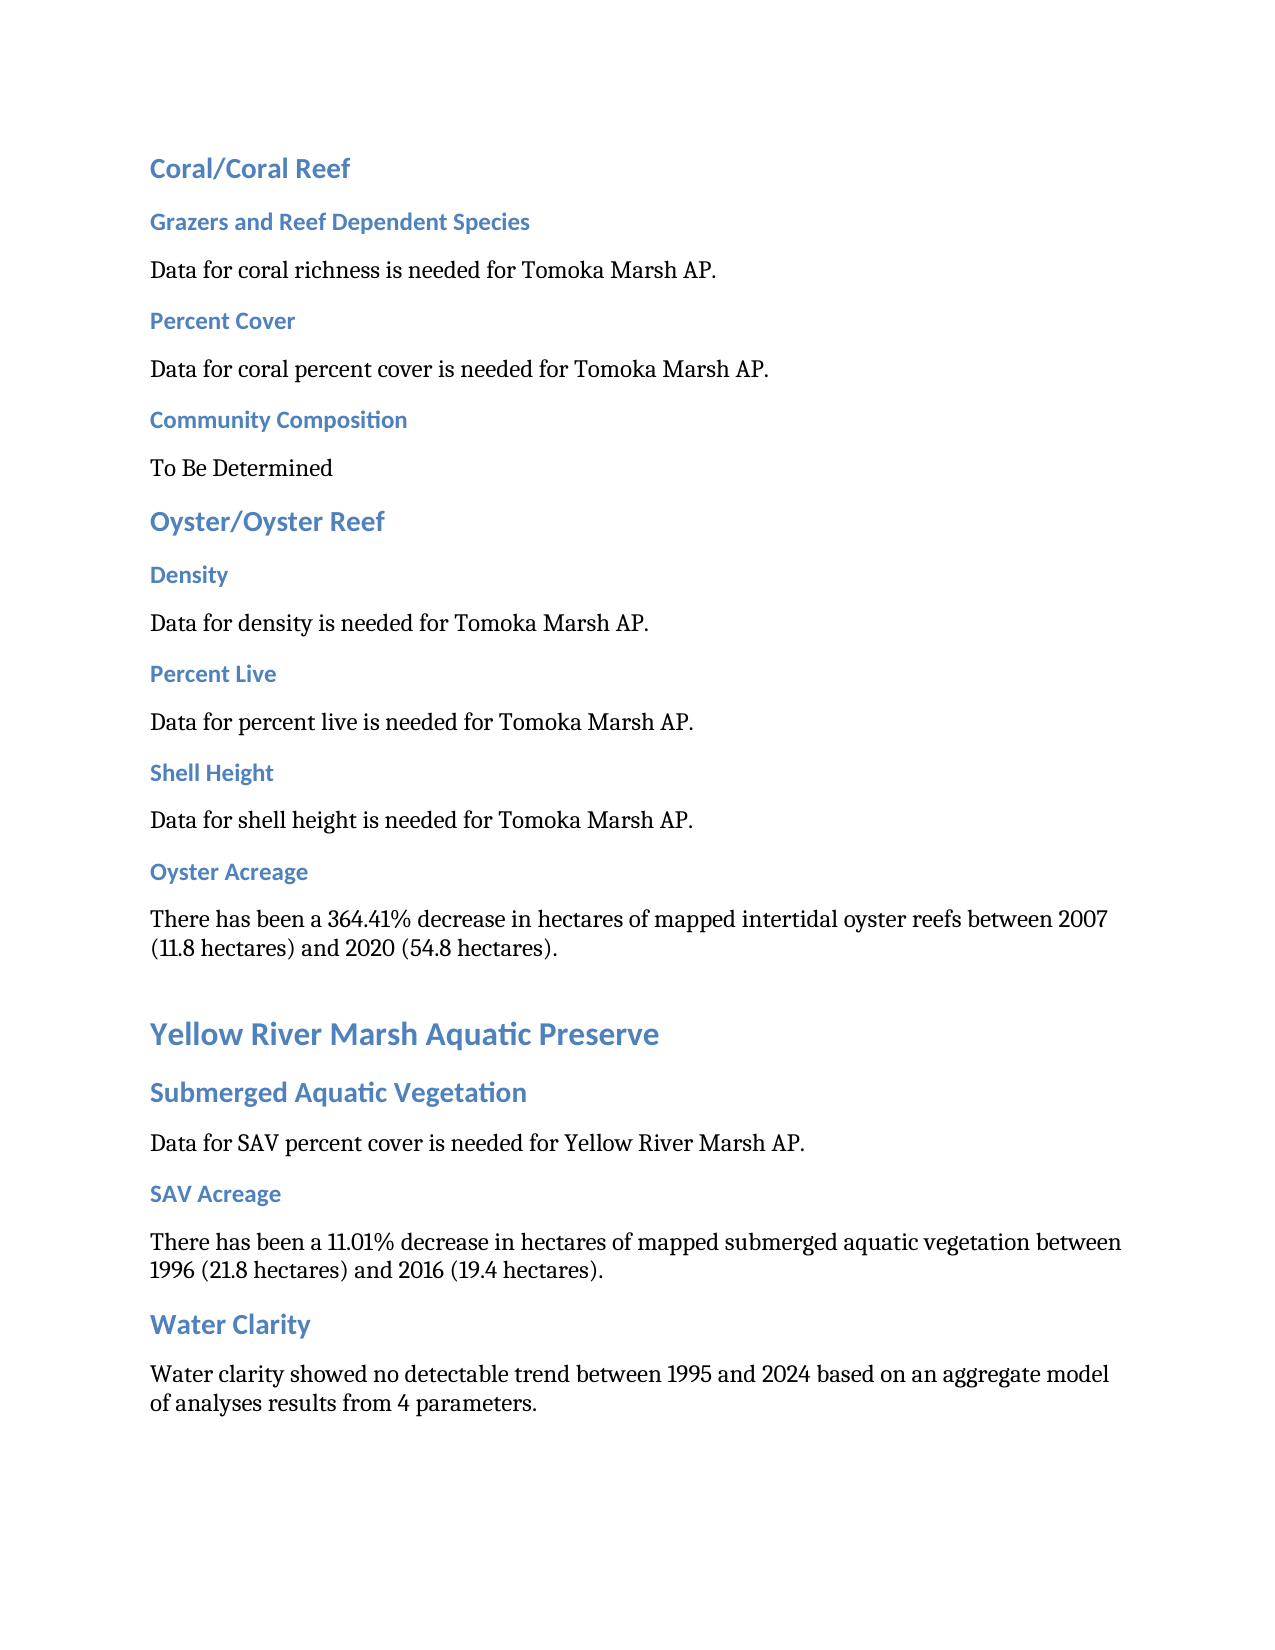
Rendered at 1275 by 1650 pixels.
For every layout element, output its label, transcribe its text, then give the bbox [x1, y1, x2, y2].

text Data for density is needed for Tomoka Marsh AP. [150, 609, 1125, 637]
text Data for coral percent cover is needed for Tomoka Marsh AP. [150, 354, 1125, 383]
text Data for shell height is needed for Tomoka Marsh AP. [150, 806, 1125, 835]
subtitle Community Composition [150, 404, 1125, 435]
subtitle Oyster Acreage [150, 856, 1125, 887]
text Data for coral richness is needed for Tomoka Marsh AP. [150, 256, 1125, 284]
subtitle Oyster/Oyster Reef [150, 503, 1125, 539]
subtitle Submerged Aquatic Vegetation [150, 1074, 1125, 1110]
text To Be Determined [150, 453, 1125, 482]
subtitle Percent Cover [150, 305, 1125, 336]
subtitle Density [150, 559, 1125, 590]
text There has been a 364.41% decrease in hectares of mapped intertidal oyster reefs between 2007 (11.8 hectares) and 2020 (54.8 hectares). [150, 905, 1125, 963]
subtitle SAV Acreage [150, 1178, 1125, 1209]
text Water clarity showed no detectable trend between 1995 and 2024 based on an aggregate model of analyses results from 4 parameters. [150, 1360, 1125, 1418]
subtitle Grazers and Reef Dependent Species [150, 206, 1125, 237]
text There has been a 11.01% decrease in hectares of mapped submerged aquatic vegetation between 1996 (21.8 hectares) and 2016 (19.4 hectares). [150, 1228, 1125, 1285]
text Data for SAV percent cover is needed for Yellow River Marsh AP. [150, 1129, 1125, 1157]
subtitle Water Clarity [150, 1306, 1125, 1342]
subtitle Percent Live [150, 658, 1125, 689]
text Data for percent live is needed for Tomoka Marsh AP. [150, 708, 1125, 736]
subtitle Coral/Coral Reef [150, 150, 1125, 186]
subtitle Shell Height [150, 757, 1125, 788]
subtitle Yellow River Marsh Aquatic Preserve [150, 1013, 1125, 1053]
